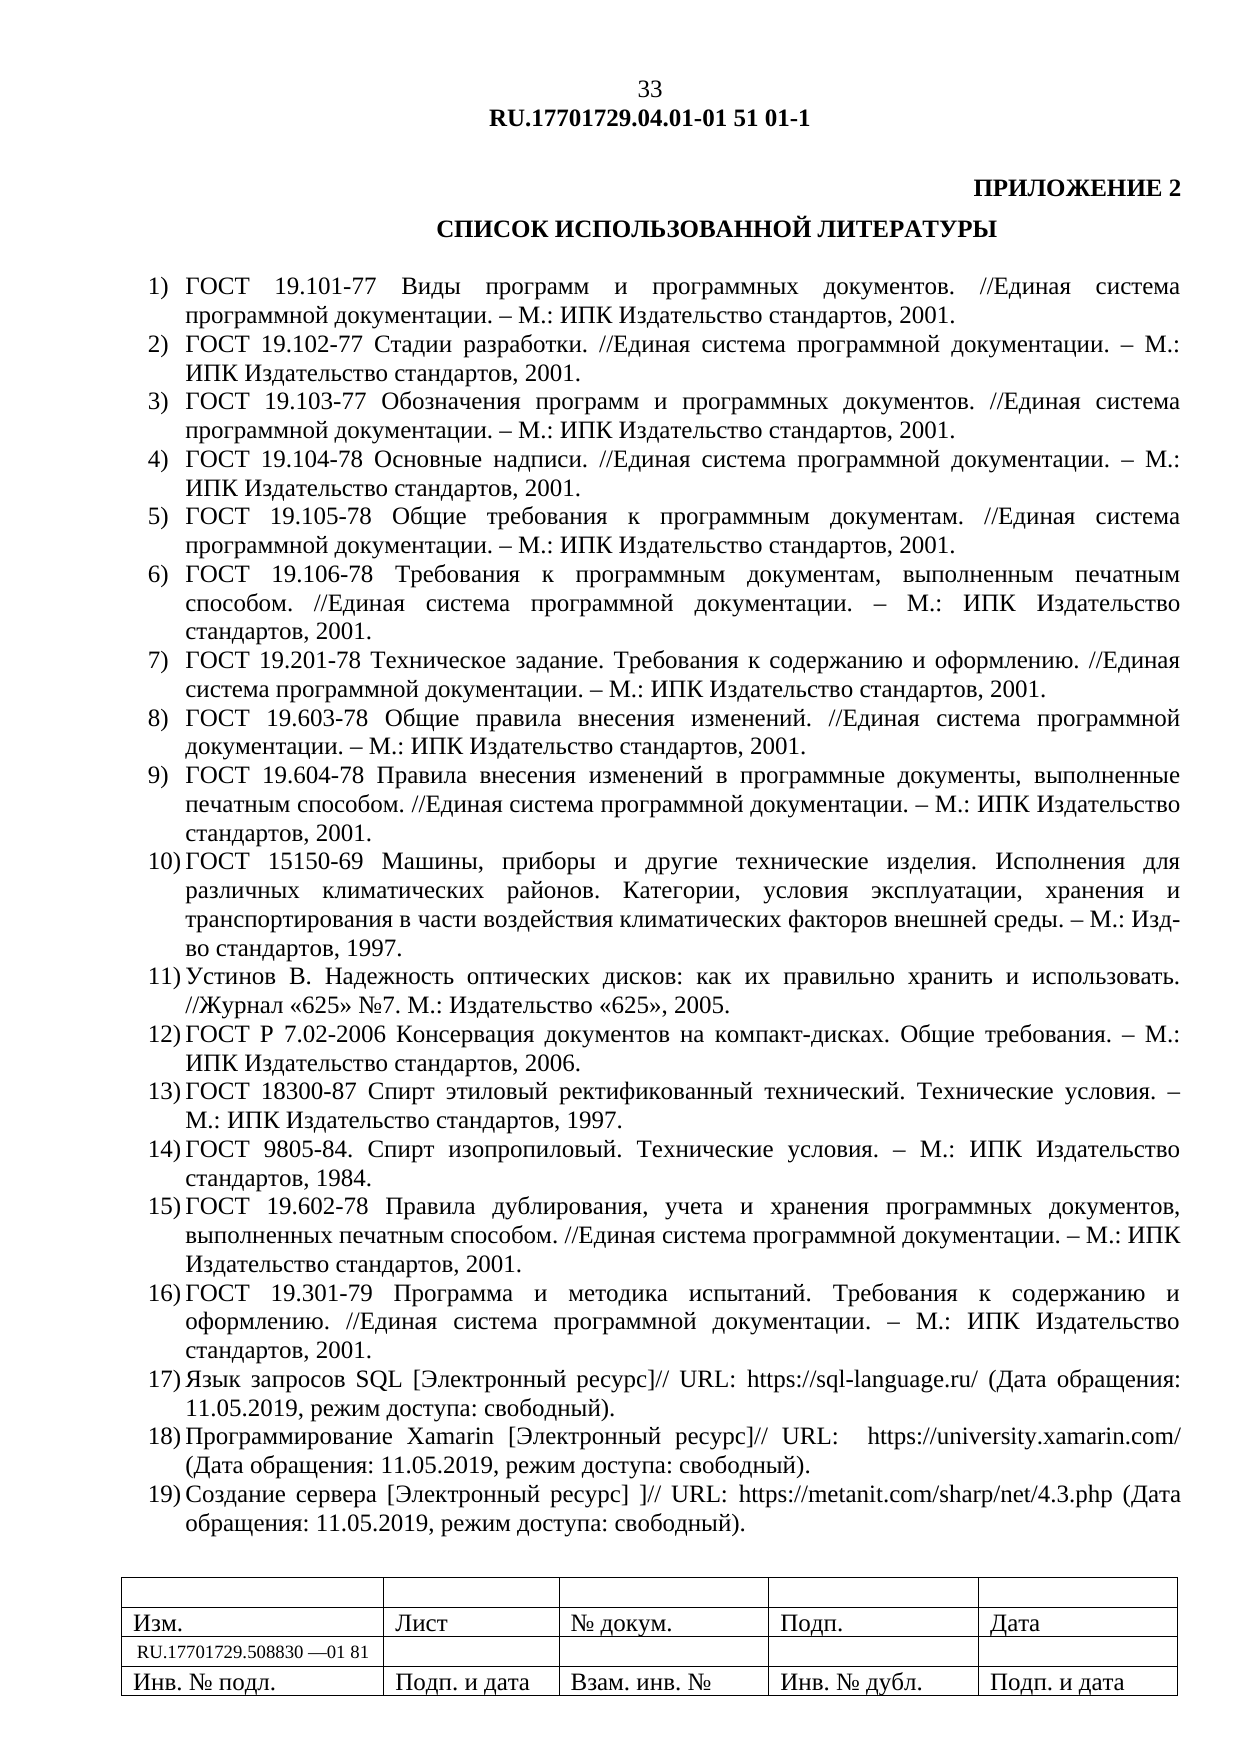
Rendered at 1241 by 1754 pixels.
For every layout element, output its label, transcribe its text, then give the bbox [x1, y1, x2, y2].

list ГОСТ 19.301-79 Программа и методика испытаний. Требования к содержанию и оформлению. //Единая система программной документации. – М.: ИПК Издательство стандартов, 2001. [148, 1278, 1181, 1364]
list ГОСТ 19.602-78 Правила дублирования, учета и хранения программных документов, выполненных печатным способом. //Единая система программной документации. – М.: ИПК Издательство стандартов, 2001. [148, 1191, 1181, 1278]
text СПИСОК ИСПОЛЬЗОВАННОЙ ЛИТЕРАТУРЫ [193, 214, 1181, 243]
list ГОСТ 19.201-78 Техническое задание. Требования к содержанию и оформлению. //Единая система программной документации. – М.: ИПК Издательство стандартов, 2001. [148, 645, 1181, 703]
list ГОСТ 9805-84. Спирт изопропиловый. Технические условия. – М.: ИПК Издательство стандартов, 1984. [148, 1134, 1181, 1191]
list ГОСТ Р 7.02-2006 Консервация документов на компакт-дисках. Общие требования. – М.: ИПК Издательство стандартов, 2006. [148, 1019, 1181, 1076]
list ГОСТ 19.603-78 Общие правила внесения изменений. //Единая система программной документации. – М.: ИПК Издательство стандартов, 2001. [148, 703, 1181, 760]
list Устинов В. Надежность оптических дисков: как их правильно хранить и использовать. //Журнал «625» №7. М.: Издательство «625», 2005. [148, 961, 1181, 1019]
list ГОСТ 19.102-77 Стадии разработки. //Единая система программной документации. – М.: ИПК Издательство стандартов, 2001. [148, 329, 1181, 386]
list Создание сервера [Электронный ресурс] ]// URL: https://metanit.com/sharp/net/4.3.php (Дата обращения: 11.05.2019, режим доступа: свободный). [148, 1479, 1181, 1536]
list Программирование Xamarin [Электронный ресурс]// URL: https://university.xamarin.com/ (Дата обращения: 11.05.2019, режим доступа: свободный). [148, 1421, 1181, 1479]
list ГОСТ 19.104-78 Основные надписи. //Единая система программной документации. – М.: ИПК Издательство стандартов, 2001. [148, 444, 1181, 501]
list ГОСТ 19.604-78 Правила внесения изменений в программные документы, выполненные печатным способом. //Единая система программной документации. – М.: ИПК Издательство стандартов, 2001. [148, 760, 1181, 846]
list ГОСТ 19.103-77 Обозначения программ и программных документов. //Единая система программной документации. – М.: ИПК Издательство стандартов, 2001. [148, 386, 1181, 444]
list ГОСТ 19.101-77 Виды программ и программных документов. //Единая система программной документации. – М.: ИПК Издательство стандартов, 2001. [148, 271, 1181, 329]
list ГОСТ 18300-87 Спирт этиловый ректификованный технический. Технические условия. – М.: ИПК Издательство стандартов, 1997. [148, 1076, 1181, 1134]
list ГОСТ 15150-69 Машины, приборы и другие технические изделия. Исполнения для различных климатических районов. Категории, условия эксплуатации, хранения и транспортирования в части воздействия климатических факторов внешней среды. – М.: Изд-во стандартов, 1997. [148, 846, 1181, 961]
list ГОСТ 19.106-78 Требования к программным документам, выполненным печатным способом. //Единая система программной документации. – М.: ИПК Издательство стандартов, 2001. [148, 559, 1181, 645]
list ГОСТ 19.105-78 Общие требования к программным документам. //Единая система программной документации. – М.: ИПК Издательство стандартов, 2001. [148, 501, 1181, 559]
subtitle ПРИЛОЖЕНИЕ 2 [118, 173, 1181, 201]
list Язык запросов SQL [Электронный ресурс]// URL: https://sql-language.ru/ (Дата обращения: 11.05.2019, режим доступа: свободный). [148, 1364, 1181, 1421]
